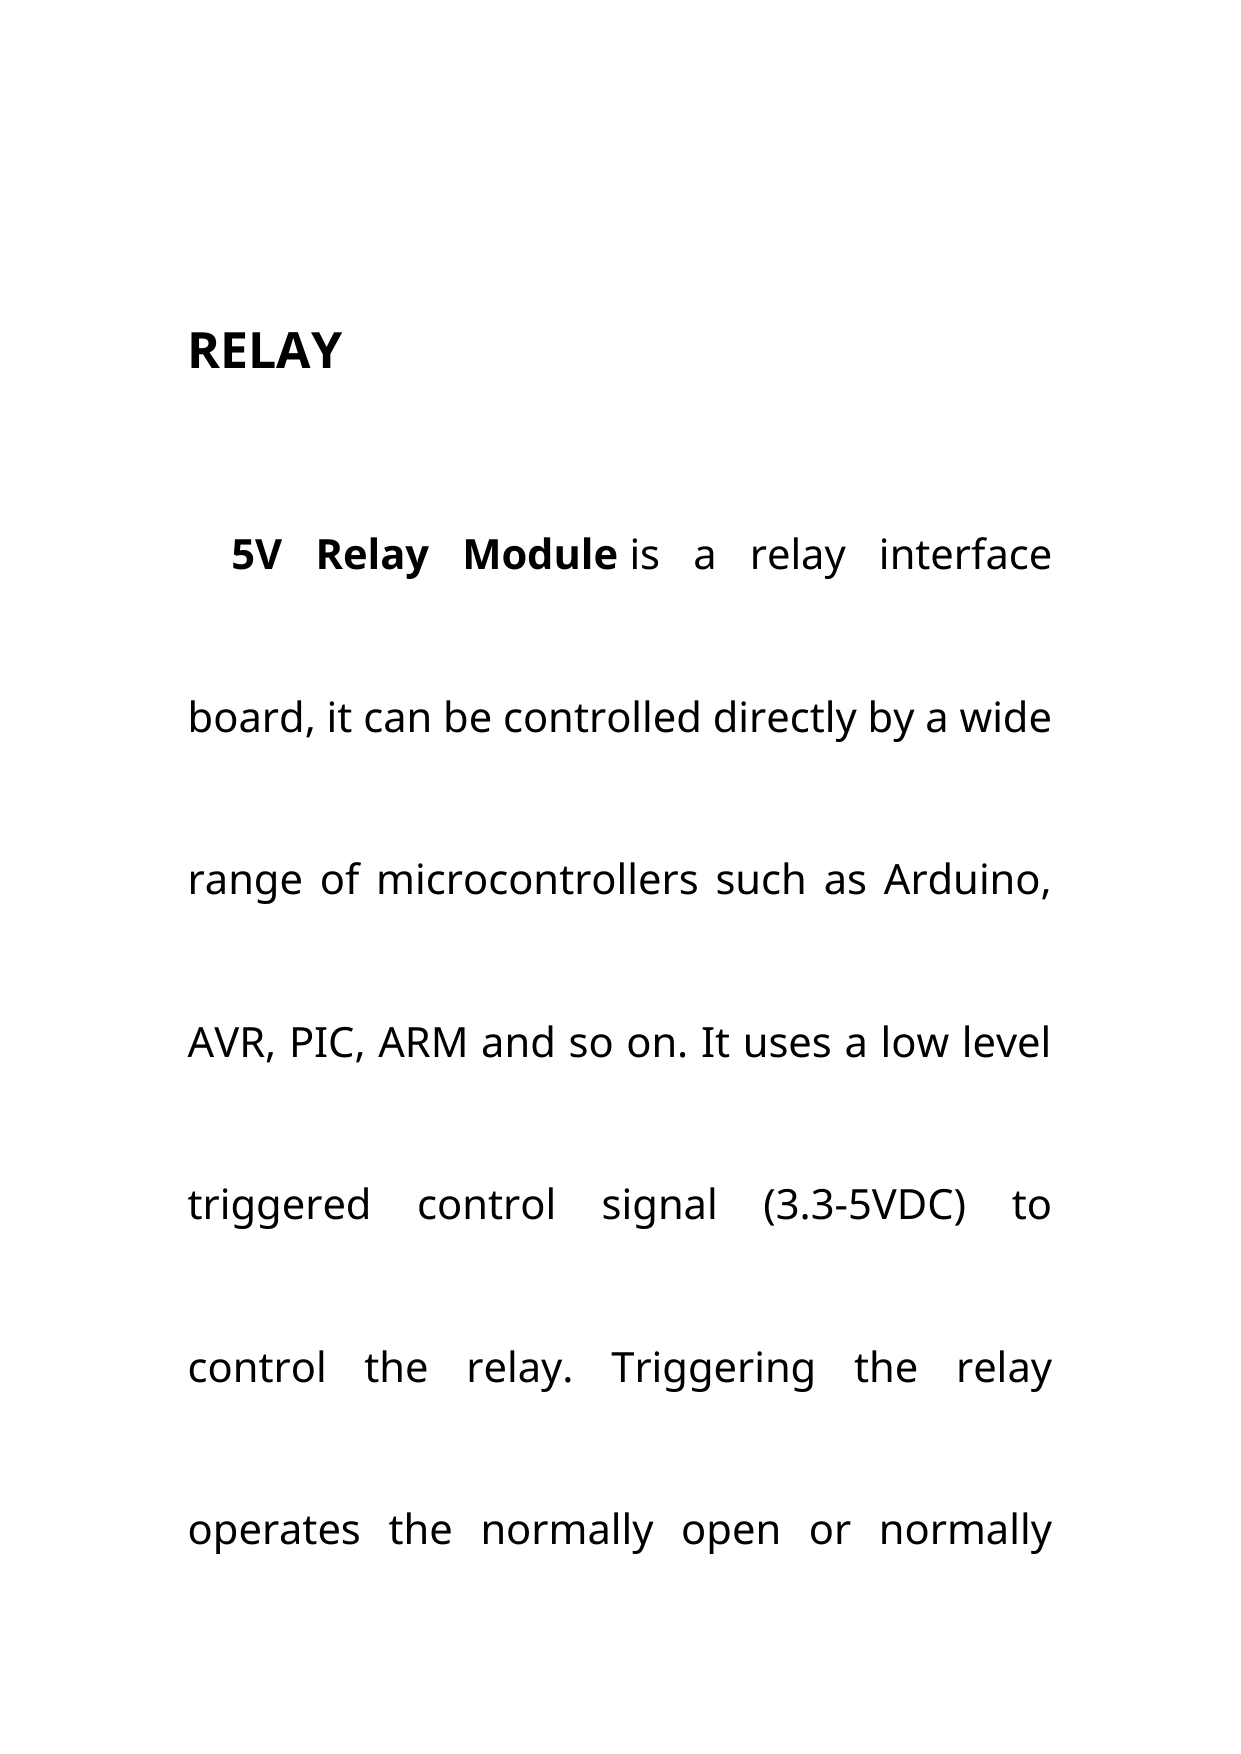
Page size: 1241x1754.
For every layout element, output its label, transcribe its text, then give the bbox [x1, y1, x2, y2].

text RELAY [187, 300, 1053, 398]
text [187, 521, 1053, 1561]
